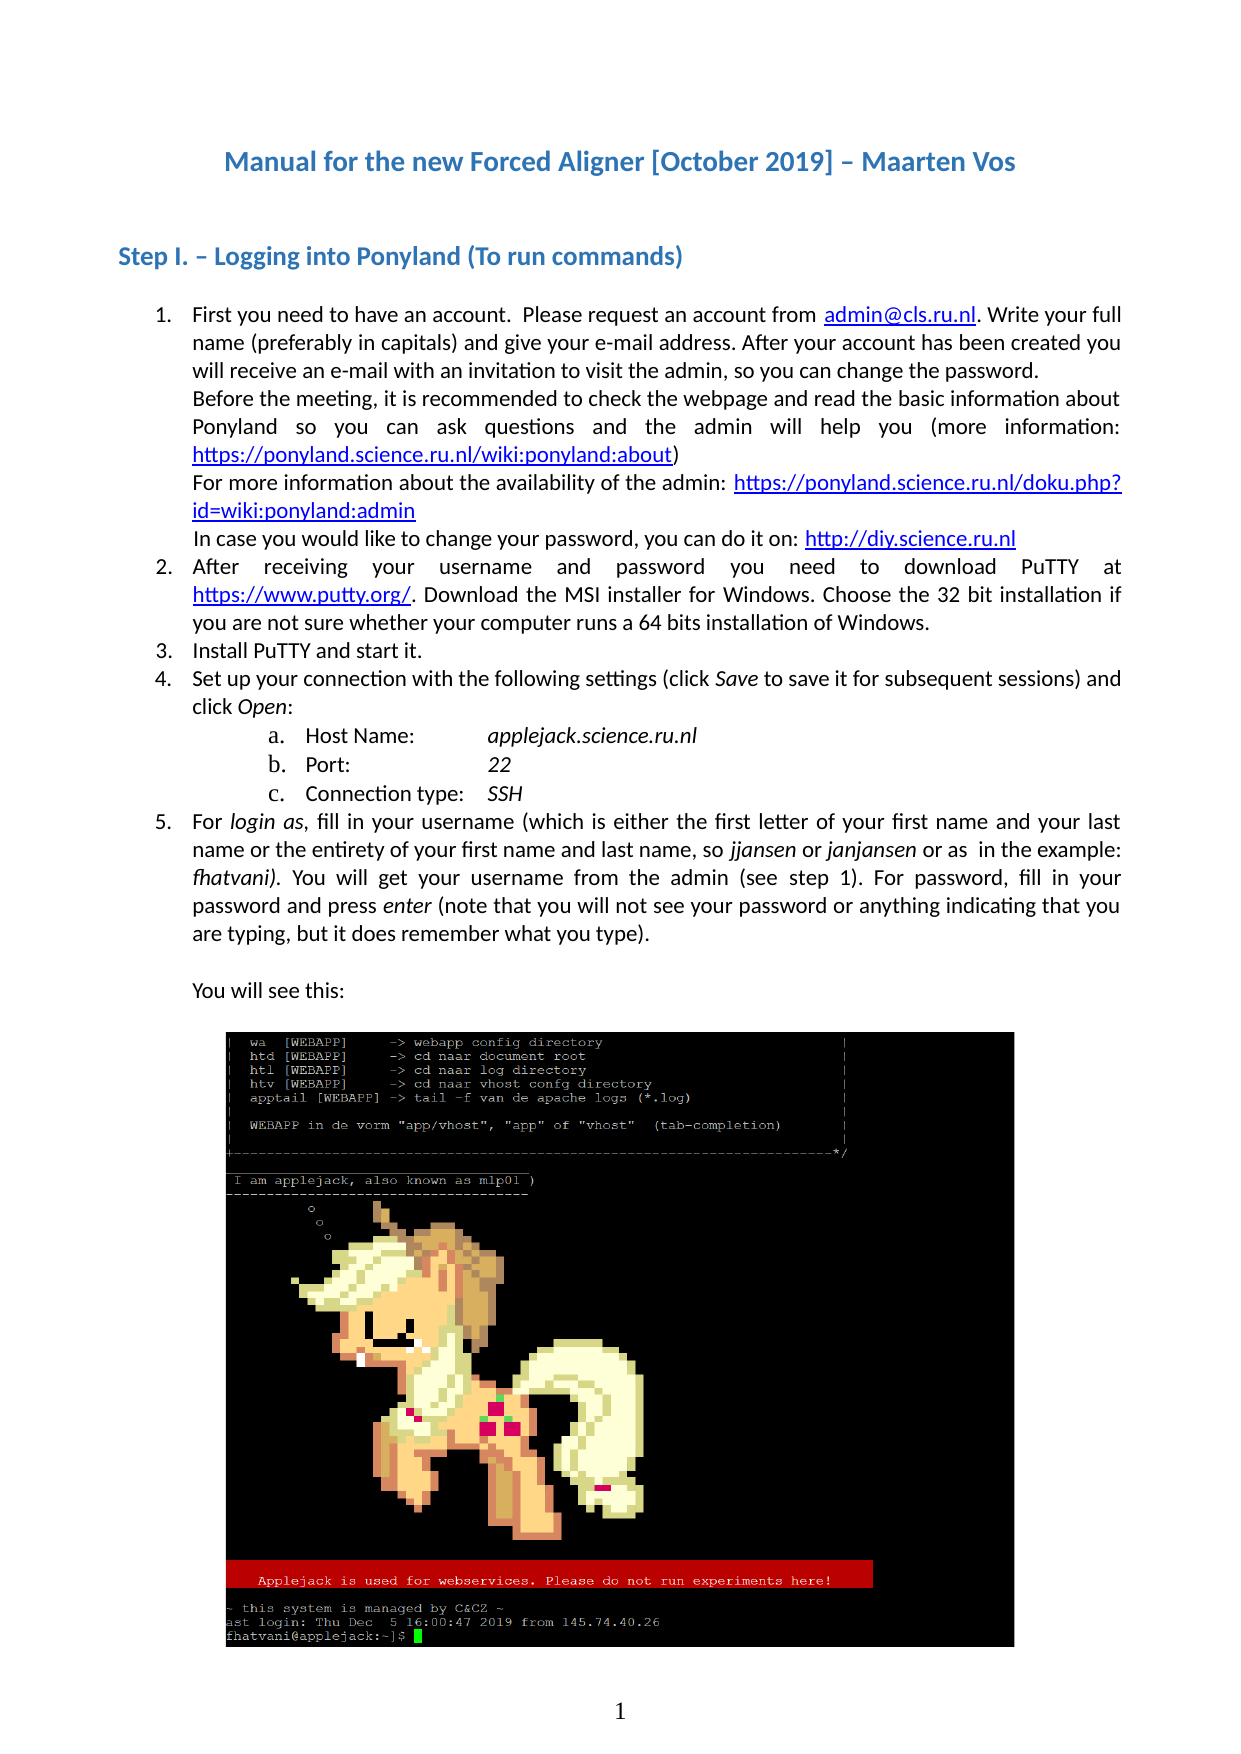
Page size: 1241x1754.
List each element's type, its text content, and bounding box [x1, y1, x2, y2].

list Set up your connection with the following settings (click Save to save it for subsequent sessions) and click Open: [154, 664, 1122, 720]
text You will see this: [118, 976, 1122, 1004]
list First you need to have an account. Please request an account from admin@cls.ru.nl. Write your full name (preferably in capitals) and give your e-mail address. After your account has been created you will receive an e-mail with an invitation to visit the admin, so you can change the password. [154, 300, 1122, 384]
subtitle Manual for the new Forced Aligner [October 2019] – Maarten Vos [118, 143, 1122, 179]
subtitle Step I. – Logging into Ponyland (To run commands) [118, 239, 1122, 272]
text In case you would like to change your password, you can do it on: http://diy.science.ru.nl [193, 524, 1122, 552]
list For login as, fill in your username (which is either the first letter of your first name and your last name or the entirety of your first name and last name, so jjansen or janjansen or as in the example: fhatvani). You will get your username from the admin (see step 1). For password, fill in your password and press enter (note that you will not see your password or anything indicating that you are typing, but it does remember what you type). [154, 807, 1122, 948]
text Before the meeting, it is recommended to check the webpage and read the basic information about Ponyland so you can ask questions and the admin will help you (more information: https://ponyland.science.ru.nl/wiki:ponyland:about) [192, 384, 1122, 468]
picture [225, 1032, 1015, 1647]
list Port: 22 [268, 749, 1122, 778]
list Connection type: SSH [268, 778, 1122, 807]
text For more information about the availability of the admin: https://ponyland.science.ru.nl/doku.php?id=wiki:ponyland:admin [192, 468, 1122, 524]
list Host Name: applejack.science.ru.nl [268, 720, 1122, 749]
list After receiving your username and password you need to download PuTTY at https://www.putty.org/. Download the MSI installer for Windows. Choose the 32 bit installation if you are not sure whether your computer runs a 64 bits installation of Windows. [155, 552, 1122, 636]
list Install PuTTY and start it. [155, 636, 1122, 664]
